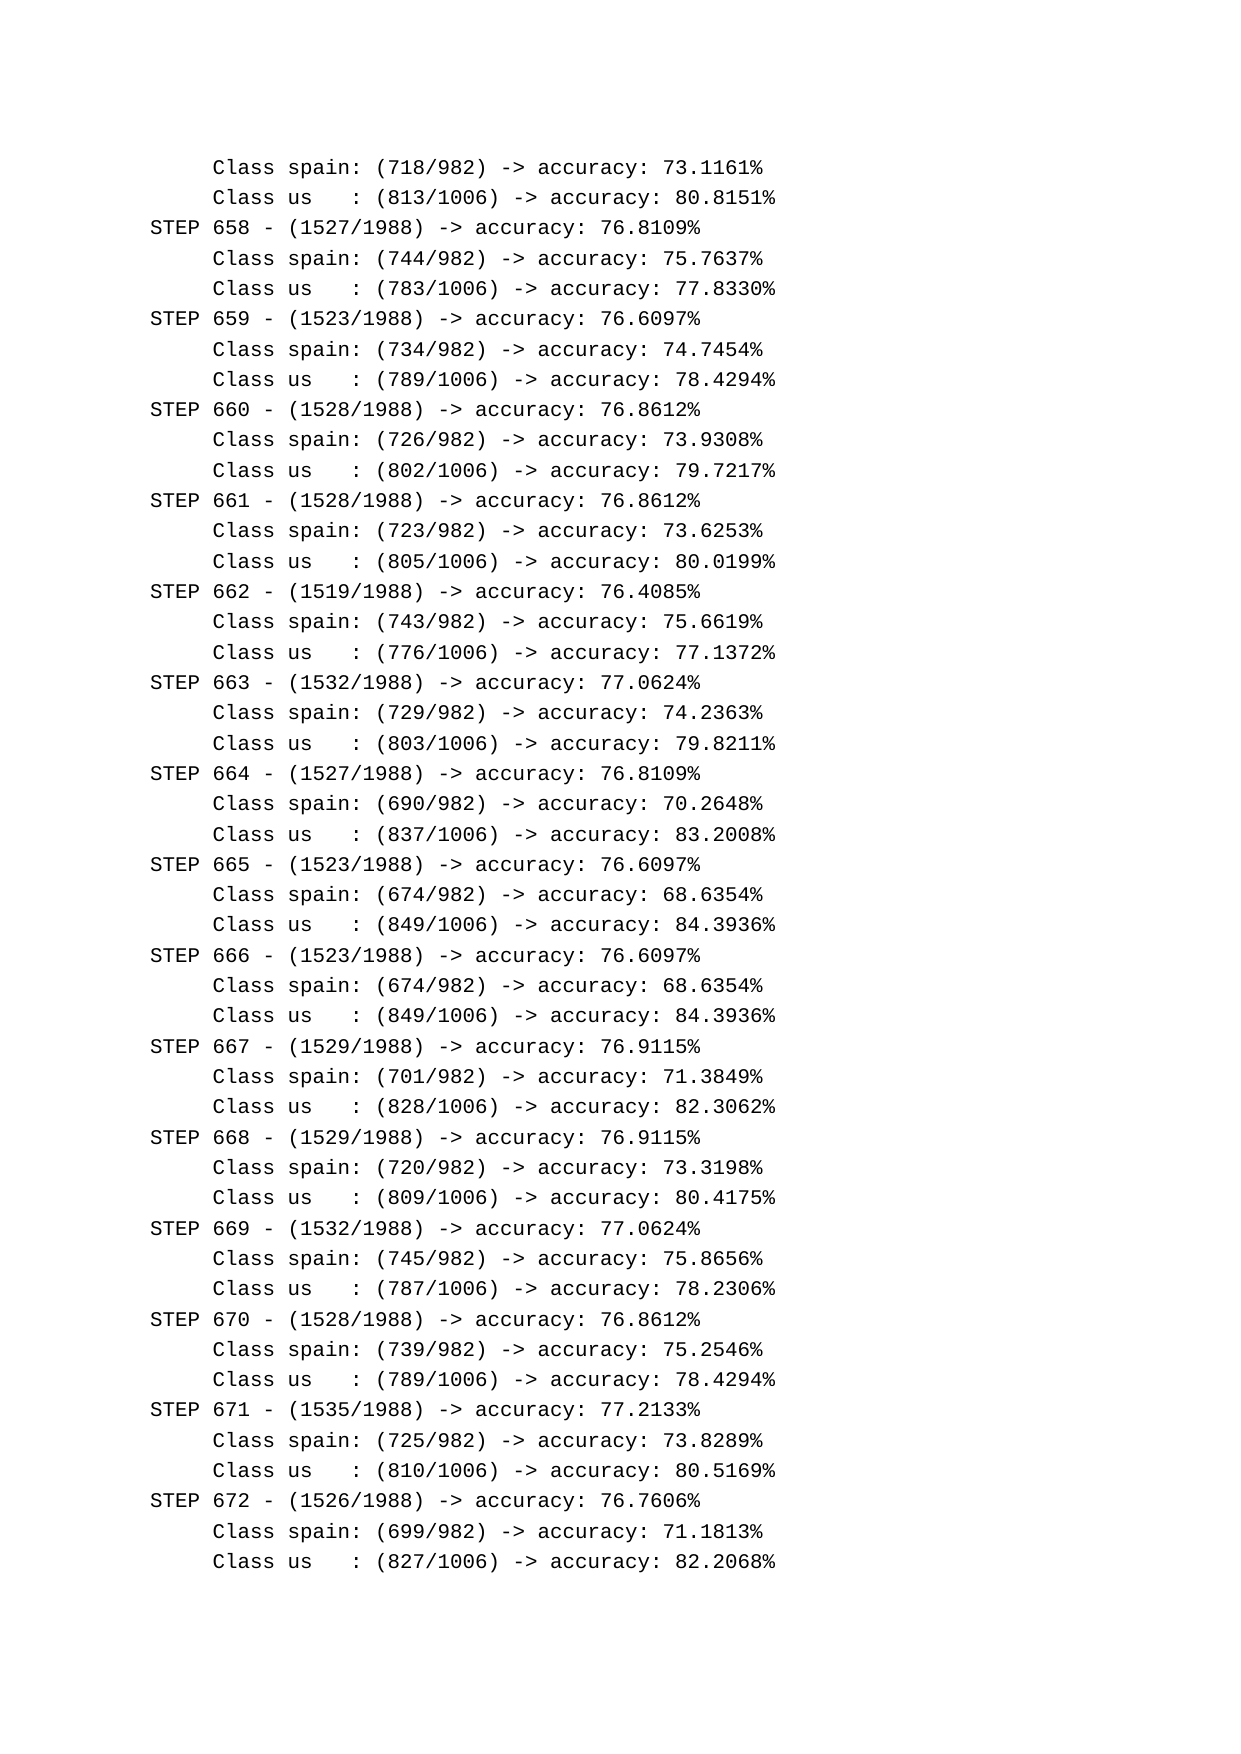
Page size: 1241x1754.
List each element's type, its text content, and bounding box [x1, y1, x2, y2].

text STEP 658 - (1527/1988) -> accuracy: 76.8109% [150, 211, 1090, 241]
text Class spain: (699/982) -> accuracy: 71.1813% [150, 1514, 1090, 1544]
text STEP 664 - (1527/1988) -> accuracy: 76.8109% [150, 756, 1090, 787]
text Class us : (828/1006) -> accuracy: 82.3062% [150, 1090, 1090, 1120]
text Class us : (849/1006) -> accuracy: 84.3936% [150, 908, 1090, 938]
text STEP 669 - (1532/1988) -> accuracy: 77.0624% [150, 1211, 1090, 1241]
text Class spain: (725/982) -> accuracy: 73.8289% [150, 1423, 1090, 1453]
text Class spain: (726/982) -> accuracy: 73.9308% [150, 423, 1090, 453]
text Class us : (827/1006) -> accuracy: 82.2068% [150, 1544, 1090, 1575]
text STEP 667 - (1529/1988) -> accuracy: 76.9115% [150, 1029, 1090, 1059]
text STEP 671 - (1535/1988) -> accuracy: 77.2133% [150, 1393, 1090, 1423]
text STEP 670 - (1528/1988) -> accuracy: 76.8612% [150, 1302, 1090, 1332]
text STEP 665 - (1523/1988) -> accuracy: 76.6097% [150, 847, 1090, 877]
text Class spain: (745/982) -> accuracy: 75.8656% [150, 1241, 1090, 1272]
text Class spain: (718/982) -> accuracy: 73.1161% [150, 150, 1090, 180]
text Class us : (783/1006) -> accuracy: 77.8330% [150, 271, 1090, 302]
text STEP 672 - (1526/1988) -> accuracy: 76.7606% [150, 1484, 1090, 1514]
text Class spain: (701/982) -> accuracy: 71.3849% [150, 1059, 1090, 1090]
text Class spain: (734/982) -> accuracy: 74.7454% [150, 332, 1090, 362]
text Class spain: (743/982) -> accuracy: 75.6619% [150, 605, 1090, 635]
text Class spain: (674/982) -> accuracy: 68.6354% [150, 877, 1090, 908]
text Class spain: (690/982) -> accuracy: 70.2648% [150, 787, 1090, 817]
text Class us : (809/1006) -> accuracy: 80.4175% [150, 1181, 1090, 1211]
text Class us : (849/1006) -> accuracy: 84.3936% [150, 999, 1090, 1029]
text STEP 662 - (1519/1988) -> accuracy: 76.4085% [150, 574, 1090, 605]
text Class us : (789/1006) -> accuracy: 78.4294% [150, 362, 1090, 392]
text Class spain: (744/982) -> accuracy: 75.7637% [150, 241, 1090, 271]
text STEP 660 - (1528/1988) -> accuracy: 76.8612% [150, 392, 1090, 423]
text Class us : (776/1006) -> accuracy: 77.1372% [150, 635, 1090, 665]
text Class us : (803/1006) -> accuracy: 79.8211% [150, 726, 1090, 756]
text Class us : (787/1006) -> accuracy: 78.2306% [150, 1272, 1090, 1302]
text Class spain: (674/982) -> accuracy: 68.6354% [150, 968, 1090, 999]
text Class spain: (723/982) -> accuracy: 73.6253% [150, 514, 1090, 544]
text Class us : (837/1006) -> accuracy: 83.2008% [150, 817, 1090, 847]
text STEP 666 - (1523/1988) -> accuracy: 76.6097% [150, 938, 1090, 968]
text STEP 659 - (1523/1988) -> accuracy: 76.6097% [150, 302, 1090, 332]
text STEP 668 - (1529/1988) -> accuracy: 76.9115% [150, 1120, 1090, 1150]
text STEP 661 - (1528/1988) -> accuracy: 76.8612% [150, 483, 1090, 514]
text Class spain: (739/982) -> accuracy: 75.2546% [150, 1332, 1090, 1362]
text Class us : (813/1006) -> accuracy: 80.8151% [150, 180, 1090, 211]
text Class us : (802/1006) -> accuracy: 79.7217% [150, 453, 1090, 483]
text Class us : (805/1006) -> accuracy: 80.0199% [150, 544, 1090, 574]
text Class spain: (729/982) -> accuracy: 74.2363% [150, 696, 1090, 726]
text Class spain: (720/982) -> accuracy: 73.3198% [150, 1150, 1090, 1181]
text STEP 663 - (1532/1988) -> accuracy: 77.0624% [150, 665, 1090, 696]
text Class us : (789/1006) -> accuracy: 78.4294% [150, 1362, 1090, 1393]
text Class us : (810/1006) -> accuracy: 80.5169% [150, 1453, 1090, 1484]
